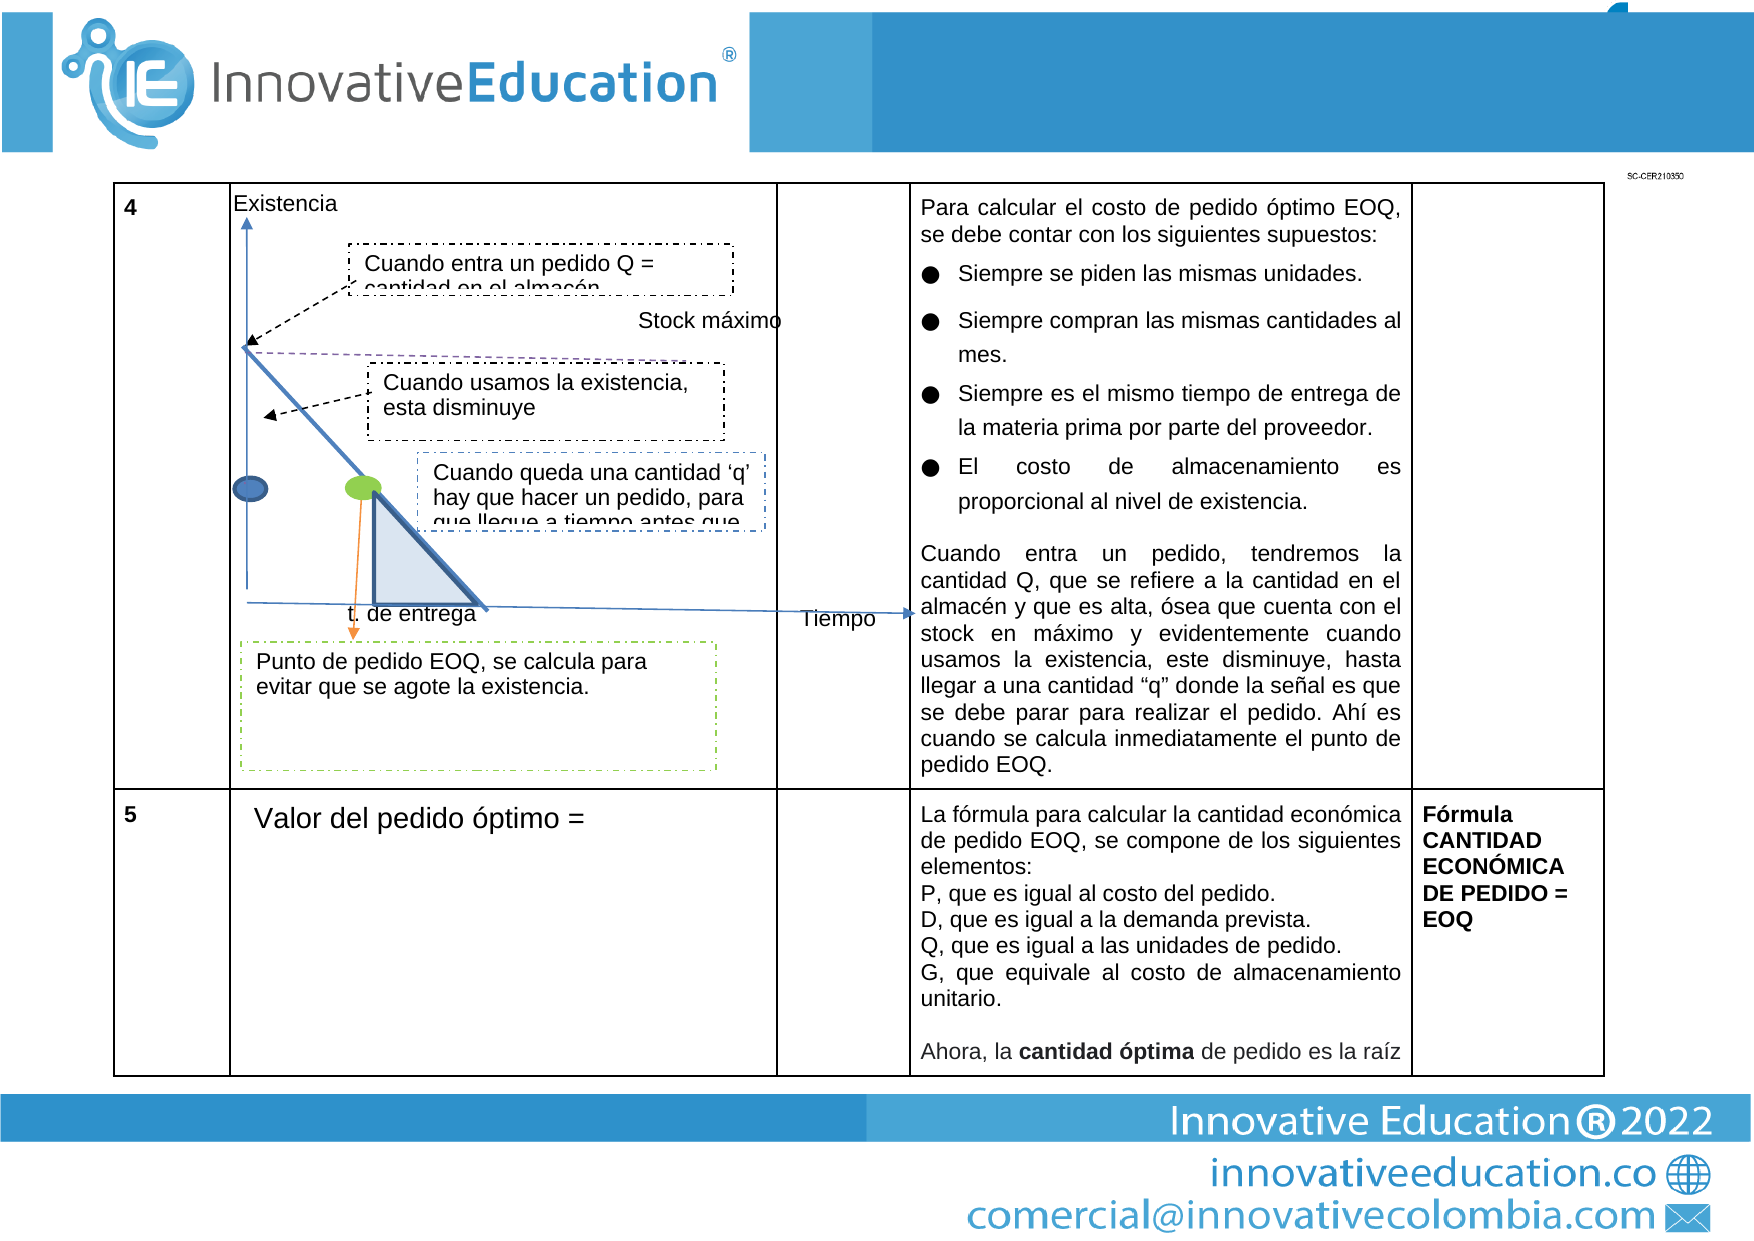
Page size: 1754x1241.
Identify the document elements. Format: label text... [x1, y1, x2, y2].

table_cell Fórmula CANTIDAD ECONÓMICA DE PEDIDO = EOQ [1413, 790, 1603, 1074]
table_cell [231, 790, 776, 1074]
table_cell 4 [115, 184, 229, 788]
table_cell 5 [115, 790, 229, 1074]
picture [2, 0, 1754, 182]
table_cell [778, 184, 909, 612]
table_cell [231, 184, 776, 788]
table_cell [1413, 184, 1603, 788]
table_cell [778, 790, 909, 1074]
table_cell [778, 613, 909, 788]
table_cell Para calcular el costo de pedido óptimo EOQ, se debe contar con los siguientes supuestos: Siempre se piden las mismas unidades. Siempre compran las mismas cantidades al mes. Siempre es el mismo tiempo de entrega de la materia prima por parte del proveedor. El costo de almacenamiento es proporcional al nivel de existencia. Cuando entra un pedido, tendremos la cantidad Q, que se refiere a la cantidad en el almacén y que es alta, ósea que cuenta con el stock en máximo y evidentemente cuando usamos la existencia, este disminuye, hasta llegar a una cantidad “q” donde la señal es que se debe parar para realizar el pedido. Ahí es cuando se calcula inmediatamente el punto de pedido EOQ. [911, 184, 1411, 788]
picture [0, 1092, 1751, 1239]
